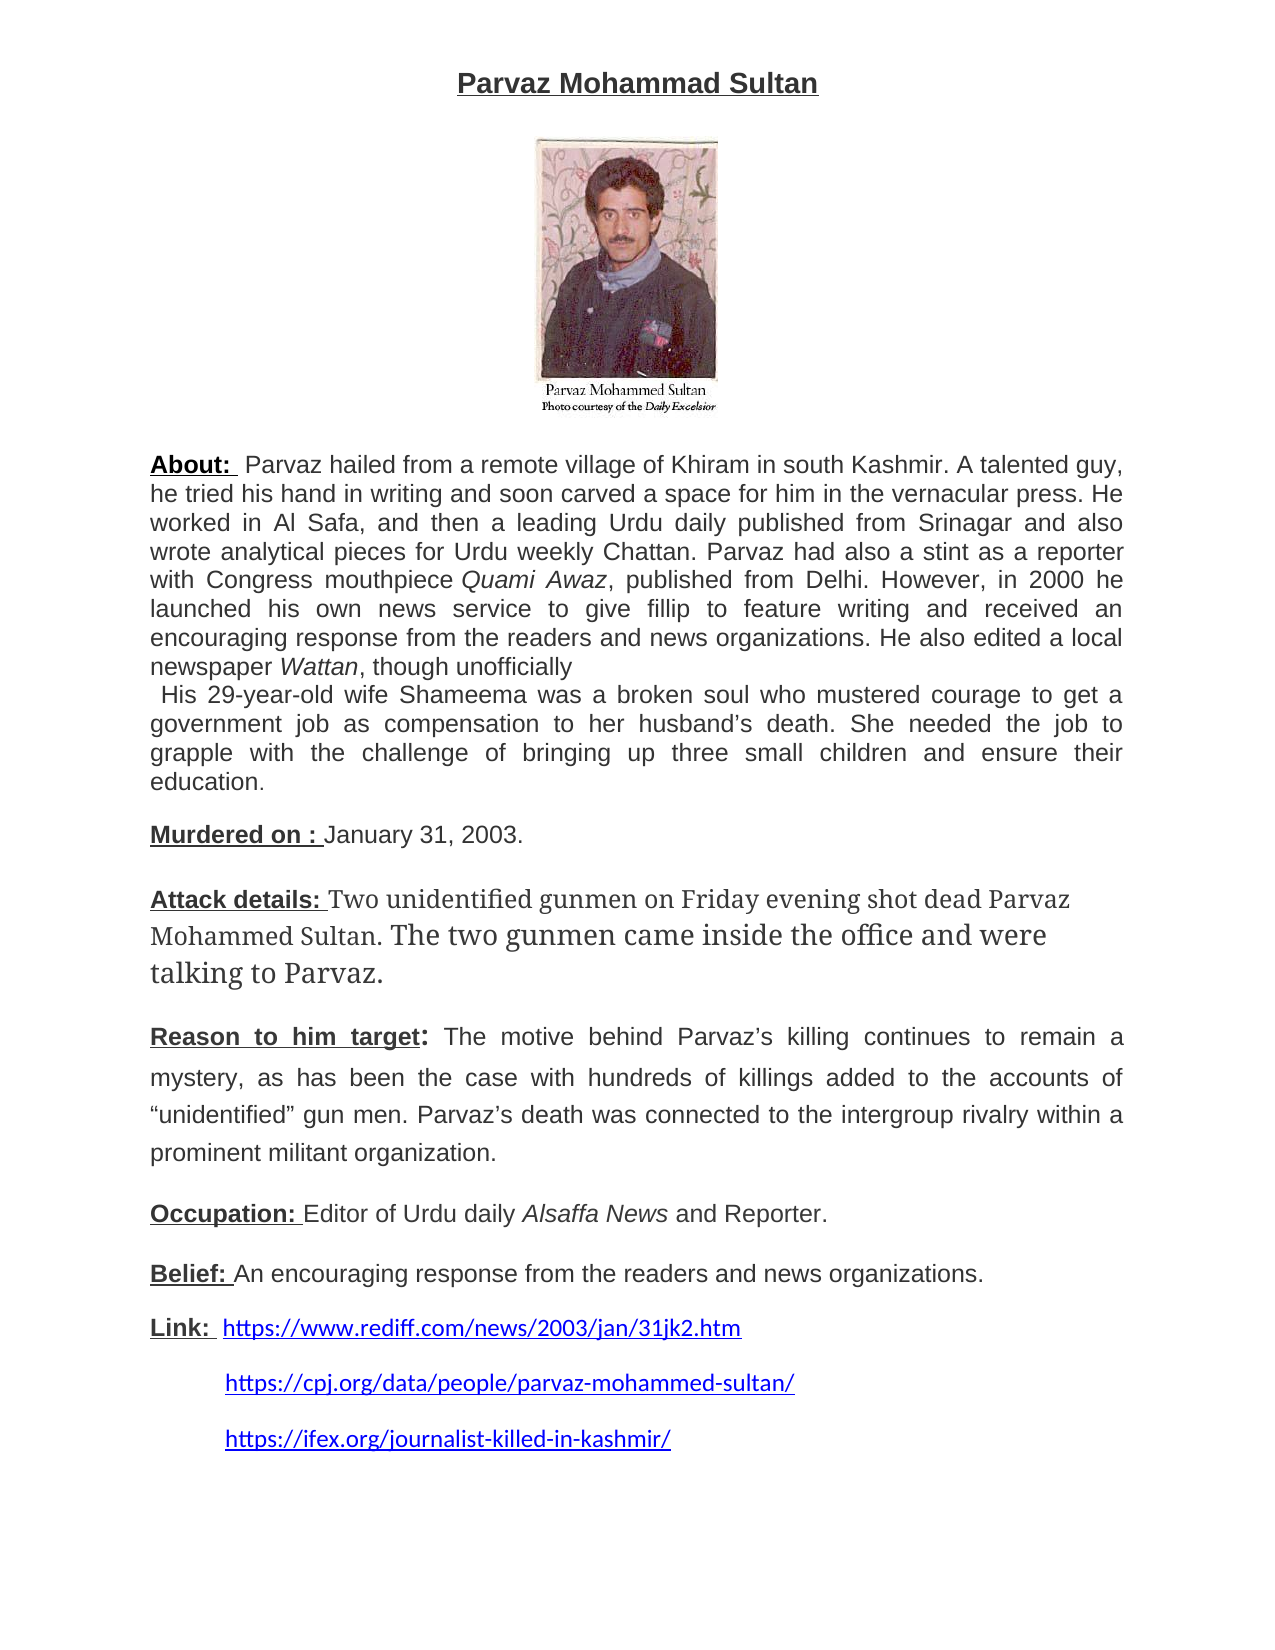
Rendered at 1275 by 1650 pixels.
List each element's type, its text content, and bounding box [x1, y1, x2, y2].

text His 29-year-old wife Shameema was a broken soul who mustered courage to get a government job as compensation to her husband’s death. She needed the job to grapple with the challenge of bringing up three small children and ensure their education. [150, 680, 1125, 795]
text Occupation: Editor of Urdu daily Alsaffa News and Reporter. [150, 1190, 1125, 1227]
text Murdered on : January 31, 2003. [150, 820, 1125, 849]
text Parvaz Mohammad Sultan [150, 66, 1125, 99]
text Reason to him target: The motive behind Parvaz’s killing continues to remain a mystery, as has been the case with hundreds of killings added to the accounts of “unidentified” gun men. Parvaz’s death was connected to the intergroup rivalry within a prominent militant organization. [150, 1016, 1125, 1166]
text Attack details: Two unidentified gunmen on Friday evening shot dead Parvaz Mohammed Sultan. The two gunmen came inside the office and were talking to Parvaz. [150, 878, 1125, 992]
text https://cpj.org/data/people/parvaz-mohammed-sultan/ [150, 1367, 1125, 1398]
text Belief: An encouraging response from the readers and news organizations. [150, 1251, 1125, 1288]
text https://ifex.org/journalist-killed-in-kashmir/ [150, 1423, 1125, 1454]
text Link: https://www.rediff.com/news/2003/jan/31jk2.htm [150, 1312, 1125, 1342]
text About: Parvaz hailed from a remote village of Khiram in south Kashmir. A talented guy, he tried his hand in writing and soon carved a space for him in the vernacular press. He worked in Al Safa, and then a leading Urdu daily published from Srinagar and also wrote analytical pieces for Urdu weekly Chattan. Parvaz had also a stint as a reporter with Congress mouthpiece Quami Awaz, published from Delhi. However, in 2000 he launched his own news service to give fillip to feature writing and received an encouraging response from the readers and news organizations. He also edited a local newspaper Wattan, though unofficially [150, 450, 1125, 680]
picture [534, 136, 718, 430]
